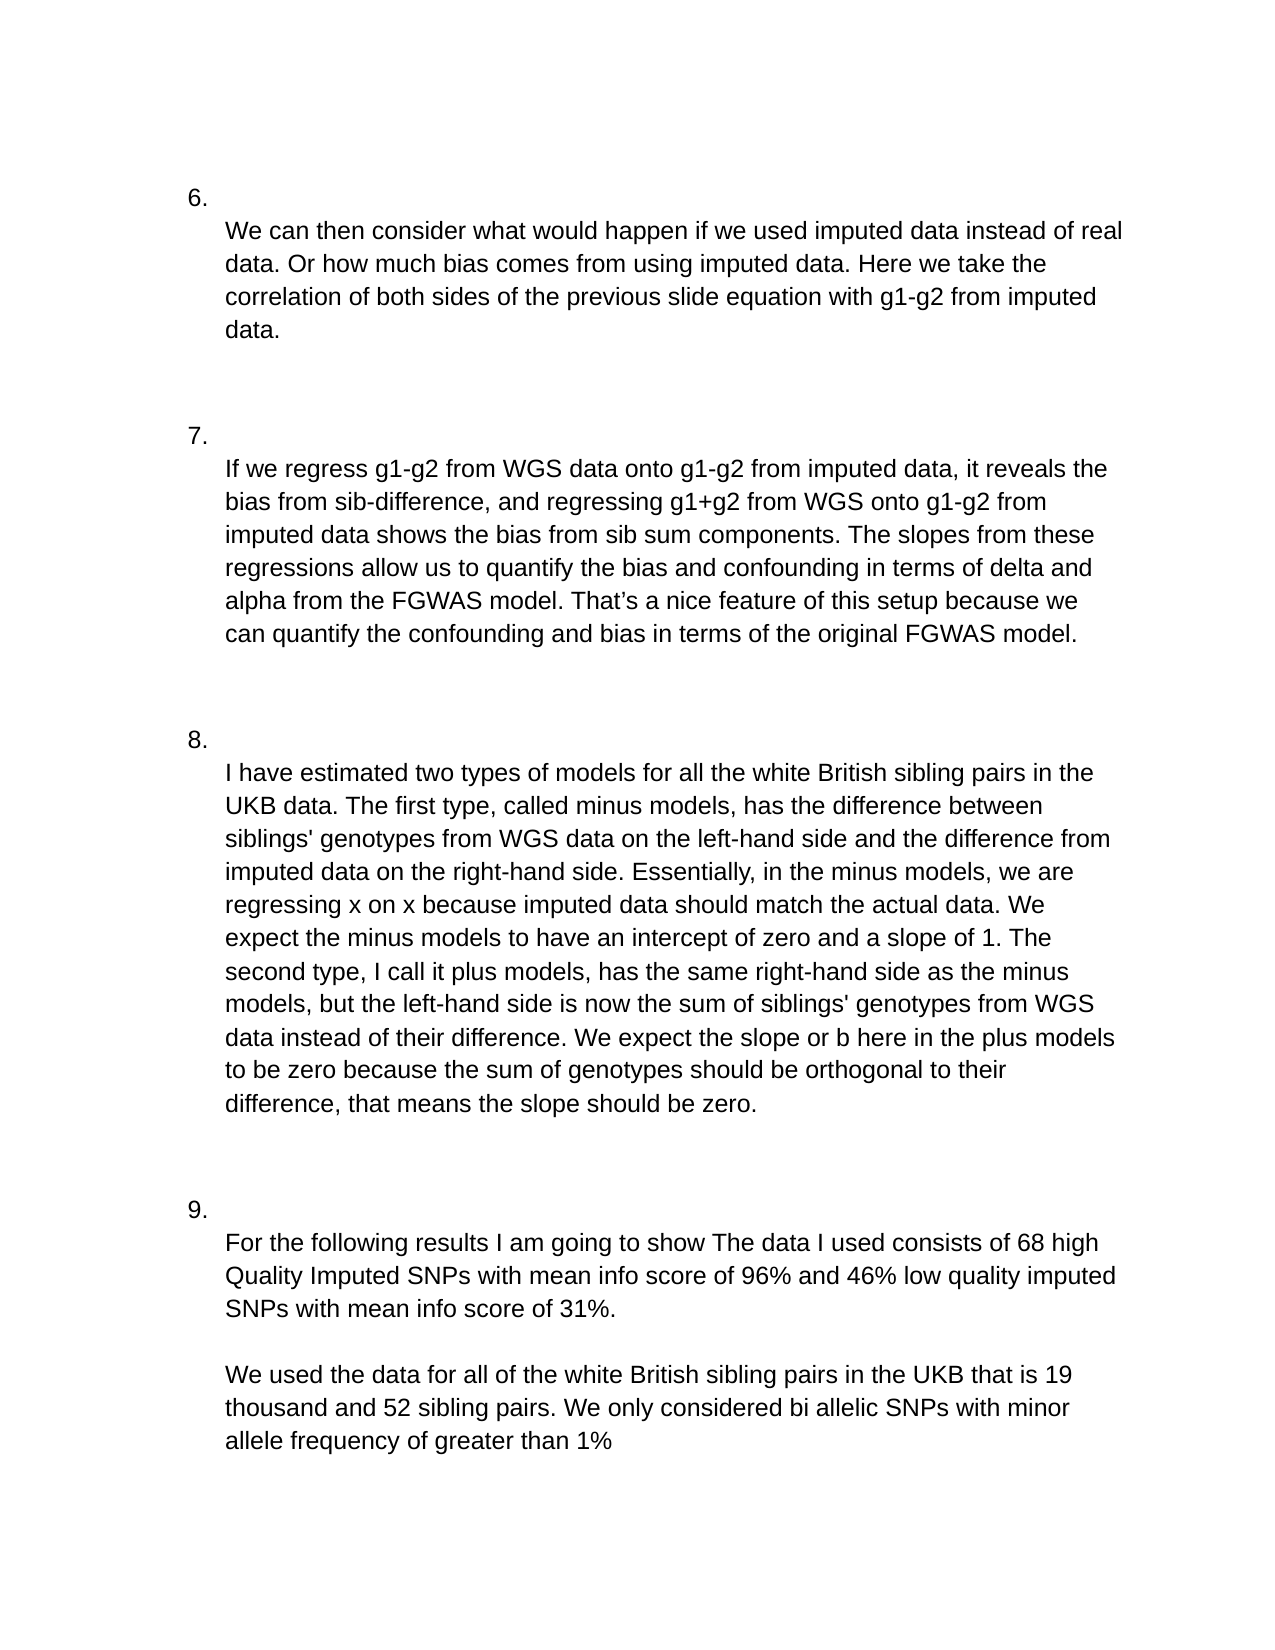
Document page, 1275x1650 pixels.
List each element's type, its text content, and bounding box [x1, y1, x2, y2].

list If we regress g1-g2 from WGS data onto g1-g2 from imputed data, it reveals the bias from sib-difference, and regressing g1+g2 from WGS onto g1-g2 from imputed data shows the bias from sib sum components. The slopes from these regressions allow us to quantify the bias and confounding in terms of delta and alpha from the FGWAS model. That’s a nice feature of this setup because we can quantify the confounding and bias in terms of the original FGWAS model. [187, 421, 1125, 720]
list I have estimated two types of models for all the white British sibling pairs in the UKB data. The first type, called minus models, has the difference between siblings' genotypes from WGS data on the left-hand side and the difference from imputed data on the right-hand side. Essentially, in the minus models, we are regressing x on x because imputed data should match the actual data. We expect the minus models to have an intercept of zero and a slope of 1. The second type, I call it plus models, has the same right-hand side as the minus models, but the left-hand side is now the sum of siblings' genotypes from WGS data instead of their difference. We expect the slope or b here in the plus models to be zero because the sum of genotypes should be orthogonal to their difference, that means the slope should be zero. [187, 725, 1125, 1189]
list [187, 1194, 1125, 1454]
list We can then consider what would happen if we used imputed data instead of real data. Or how much bias comes from using imputed data. Here we take the correlation of both sides of the previous slide equation with g1-g2 from imputed data. [187, 183, 1125, 344]
